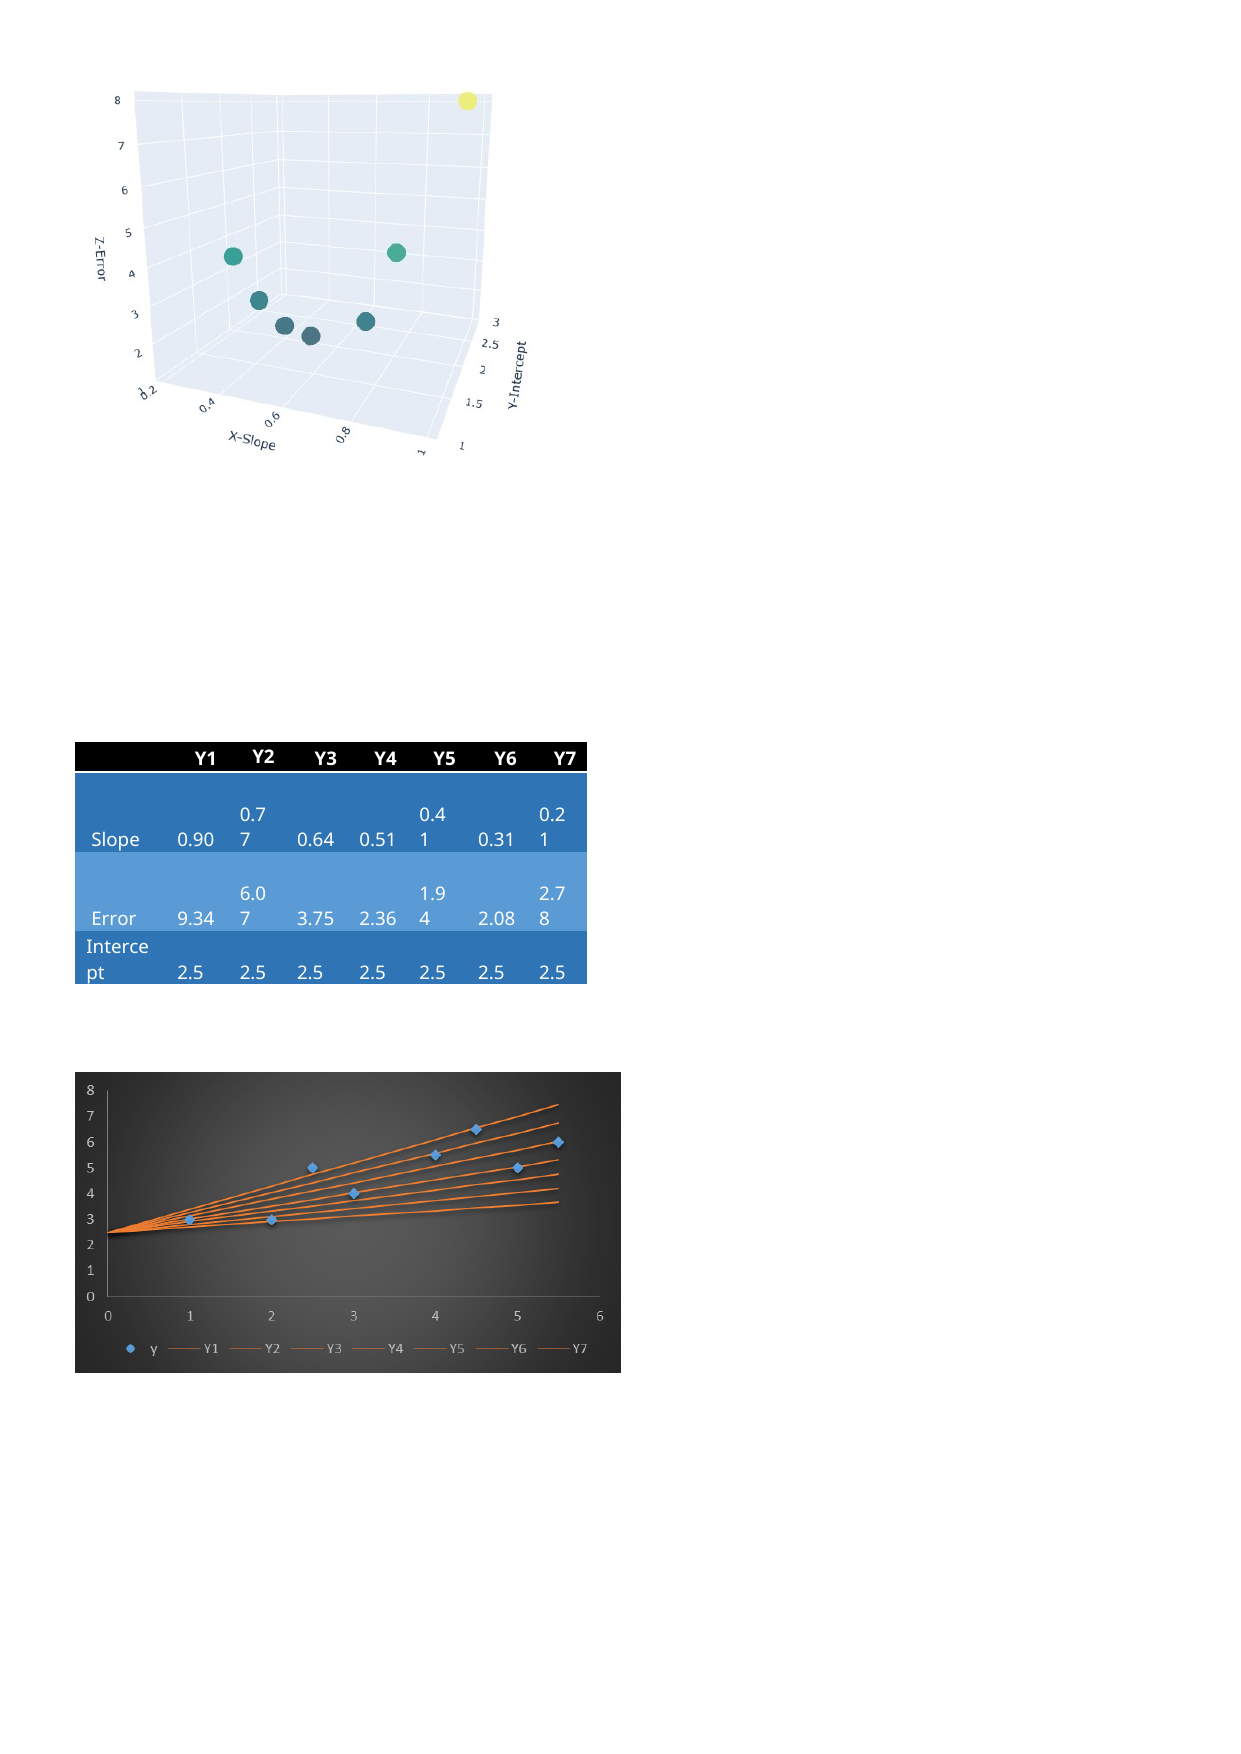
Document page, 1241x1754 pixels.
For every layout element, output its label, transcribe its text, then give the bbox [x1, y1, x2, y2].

table_cell 2.36 [348, 852, 408, 931]
table_header Y6 [467, 742, 528, 771]
table_cell 6.07 [228, 852, 286, 931]
table_cell Error [75, 852, 166, 931]
table_header Y7 [528, 742, 587, 771]
table_cell Intercept [75, 931, 166, 984]
table_cell 2.78 [528, 852, 587, 931]
table_cell 9.34 [166, 852, 228, 931]
table_cell 2.5 [348, 931, 408, 984]
table_cell 2.08 [467, 852, 528, 931]
table_header Y4 [348, 742, 408, 771]
table_cell 2.5 [528, 931, 587, 984]
table_cell Slope [75, 773, 166, 852]
table_cell 0.51 [348, 773, 408, 852]
table_cell 2.5 [467, 931, 528, 984]
picture [75, 75, 566, 458]
table_header Y3 [286, 742, 348, 771]
table_cell 0.90 [166, 773, 228, 852]
table_cell 0.41 [408, 773, 467, 852]
table_header Y5 [408, 742, 467, 771]
table_cell 1.94 [408, 852, 467, 931]
table_cell 0.21 [528, 773, 587, 852]
table_cell 2.5 [408, 931, 467, 984]
table_cell 0.64 [286, 773, 348, 852]
table_header Y1 [166, 742, 228, 771]
table_cell 0.77 [228, 773, 286, 852]
table_header [75, 742, 166, 771]
table_cell 2.5 [286, 931, 348, 984]
picture [75, 1072, 621, 1373]
table_cell 2.5 [166, 931, 228, 984]
table_cell 2.5 [228, 931, 286, 984]
table_header Y2 [228, 742, 286, 771]
table_cell 3.75 [286, 852, 348, 931]
table_cell 0.31 [467, 773, 528, 852]
